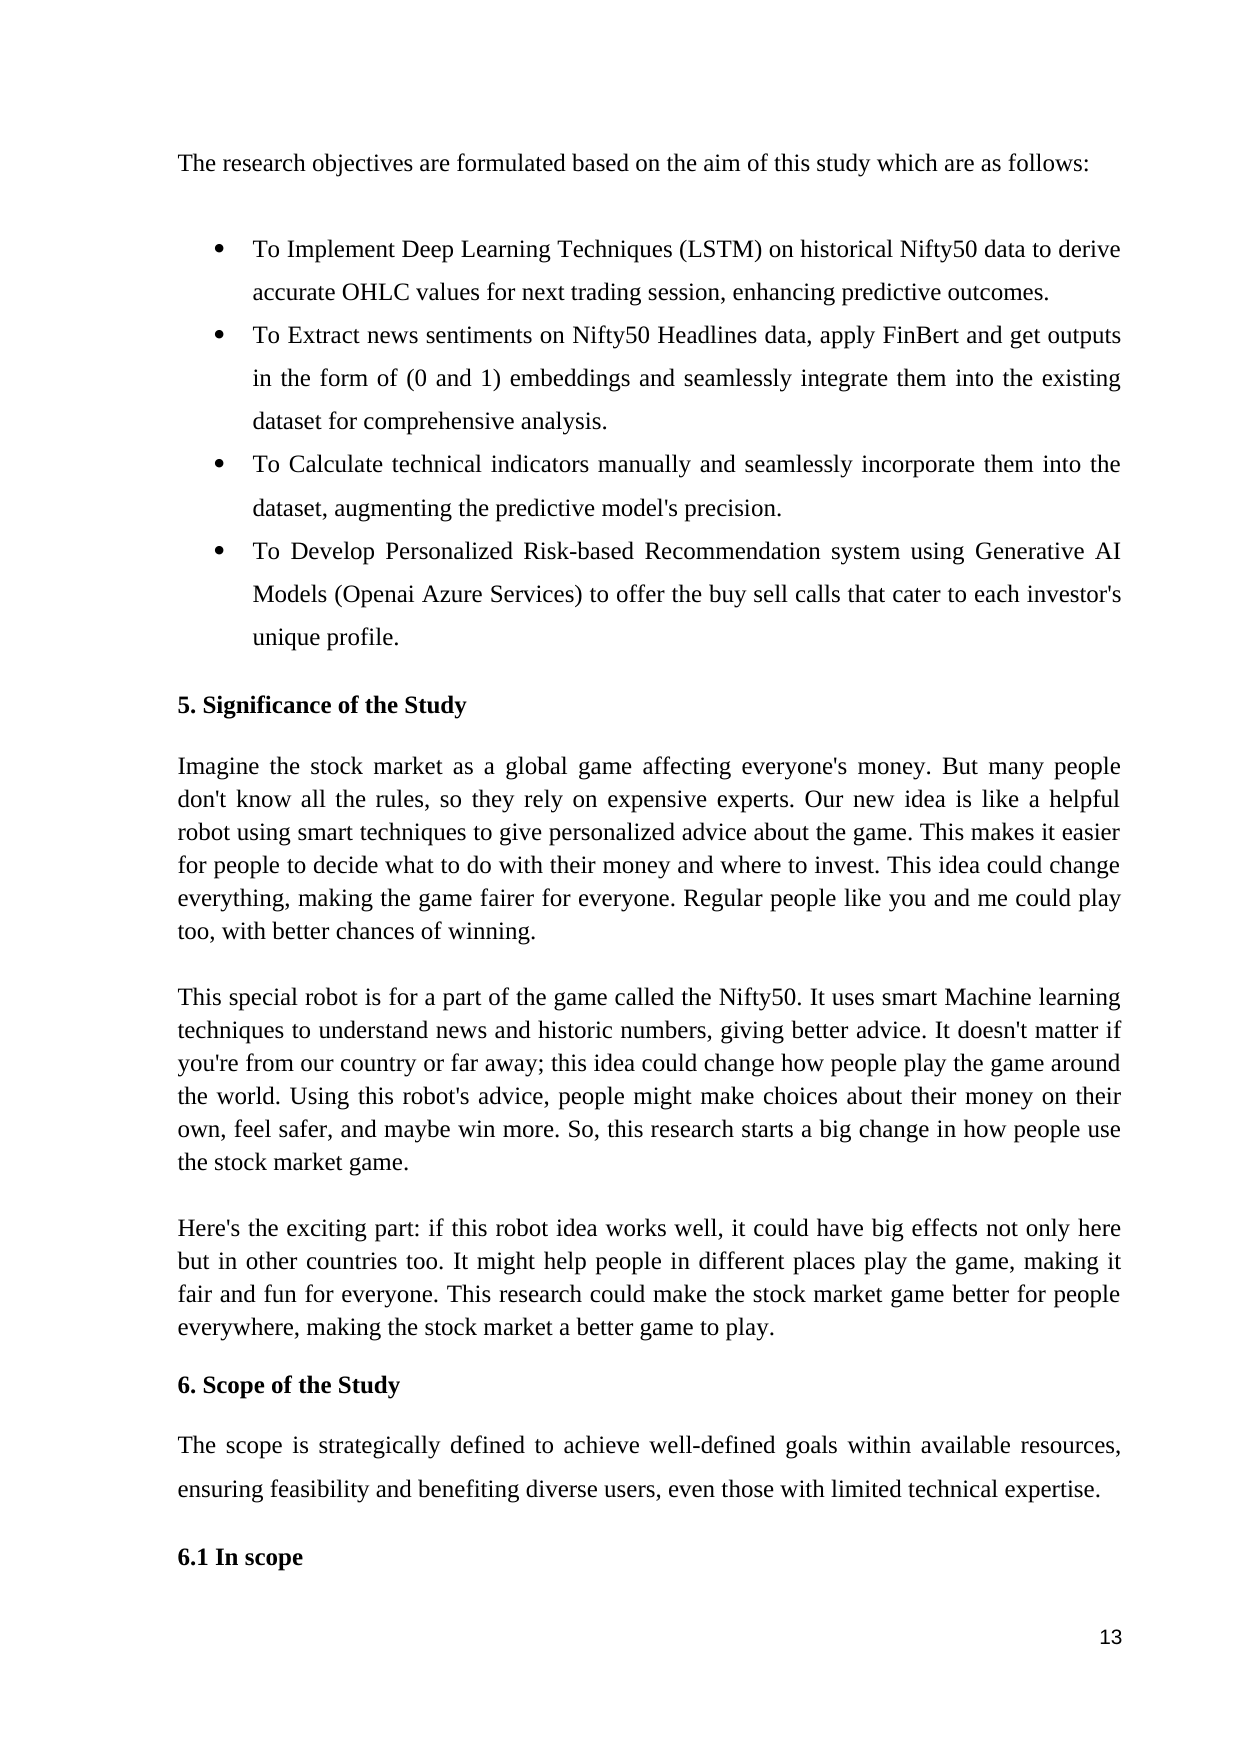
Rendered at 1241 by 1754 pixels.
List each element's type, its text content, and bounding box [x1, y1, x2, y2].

text Imagine the stock market as a global game affecting everyone's money. But many people don't know all the rules, so they rely on expensive experts. Our new idea is like a helpful robot using smart techniques to give personalized advice about the game. This makes it easier for people to decide what to do with their money and where to invest. This idea could change everything, making the game fairer for everyone. Regular people like you and me could play too, with better chances of winning. [177, 751, 1122, 944]
subtitle 5. Significance of the Study [177, 690, 1122, 719]
list To Implement Deep Learning Techniques (LSTM) on historical Nifty50 data to derive accurate OHLC values for next trading session, enhancing predictive outcomes. [215, 234, 1122, 306]
list To Extract news sentiments on Nifty50 Headlines data, apply FinBert and get outputs in the form of (0 and 1) embeddings and seamlessly integrate them into the existing dataset for comprehensive analysis. [215, 320, 1122, 435]
text The research objectives are formulated based on the aim of this study which are as follows: [177, 148, 1122, 176]
subtitle 6.1 In scope [177, 1542, 1122, 1571]
text The scope is strategically defined to achieve well-defined goals within available resources, ensuring feasibility and benefiting diverse users, even those with limited technical expertise. [177, 1431, 1122, 1502]
list To Develop Personalized Risk-based Recommendation system using Generative AI Models (Openai Azure Services) to offer the buy sell calls that cater to each investor's unique profile. [215, 536, 1122, 651]
text Here's the exciting part: if this robot idea works well, it could have big effects not only here but in other countries too. It might help people in different places play the game, making it fair and fun for everyone. This research could make the stock market game better for people everywhere, making the stock market a better game to play. [177, 1213, 1122, 1341]
text This special robot is for a part of the game called the Nifty50. It uses smart Machine learning techniques to understand news and historic numbers, giving better advice. It doesn't matter if you're from our country or far away; this idea could change how people play the game around the world. Using this robot's advice, people might make choices about their money on their own, feel safer, and maybe win more. So, this research starts a big change in how people use the stock market game. [177, 982, 1122, 1176]
list To Calculate technical indicators manually and seamlessly incorporate them into the dataset, augmenting the predictive model's precision. [215, 449, 1122, 521]
subtitle 6. Scope of the Study [177, 1370, 1122, 1399]
